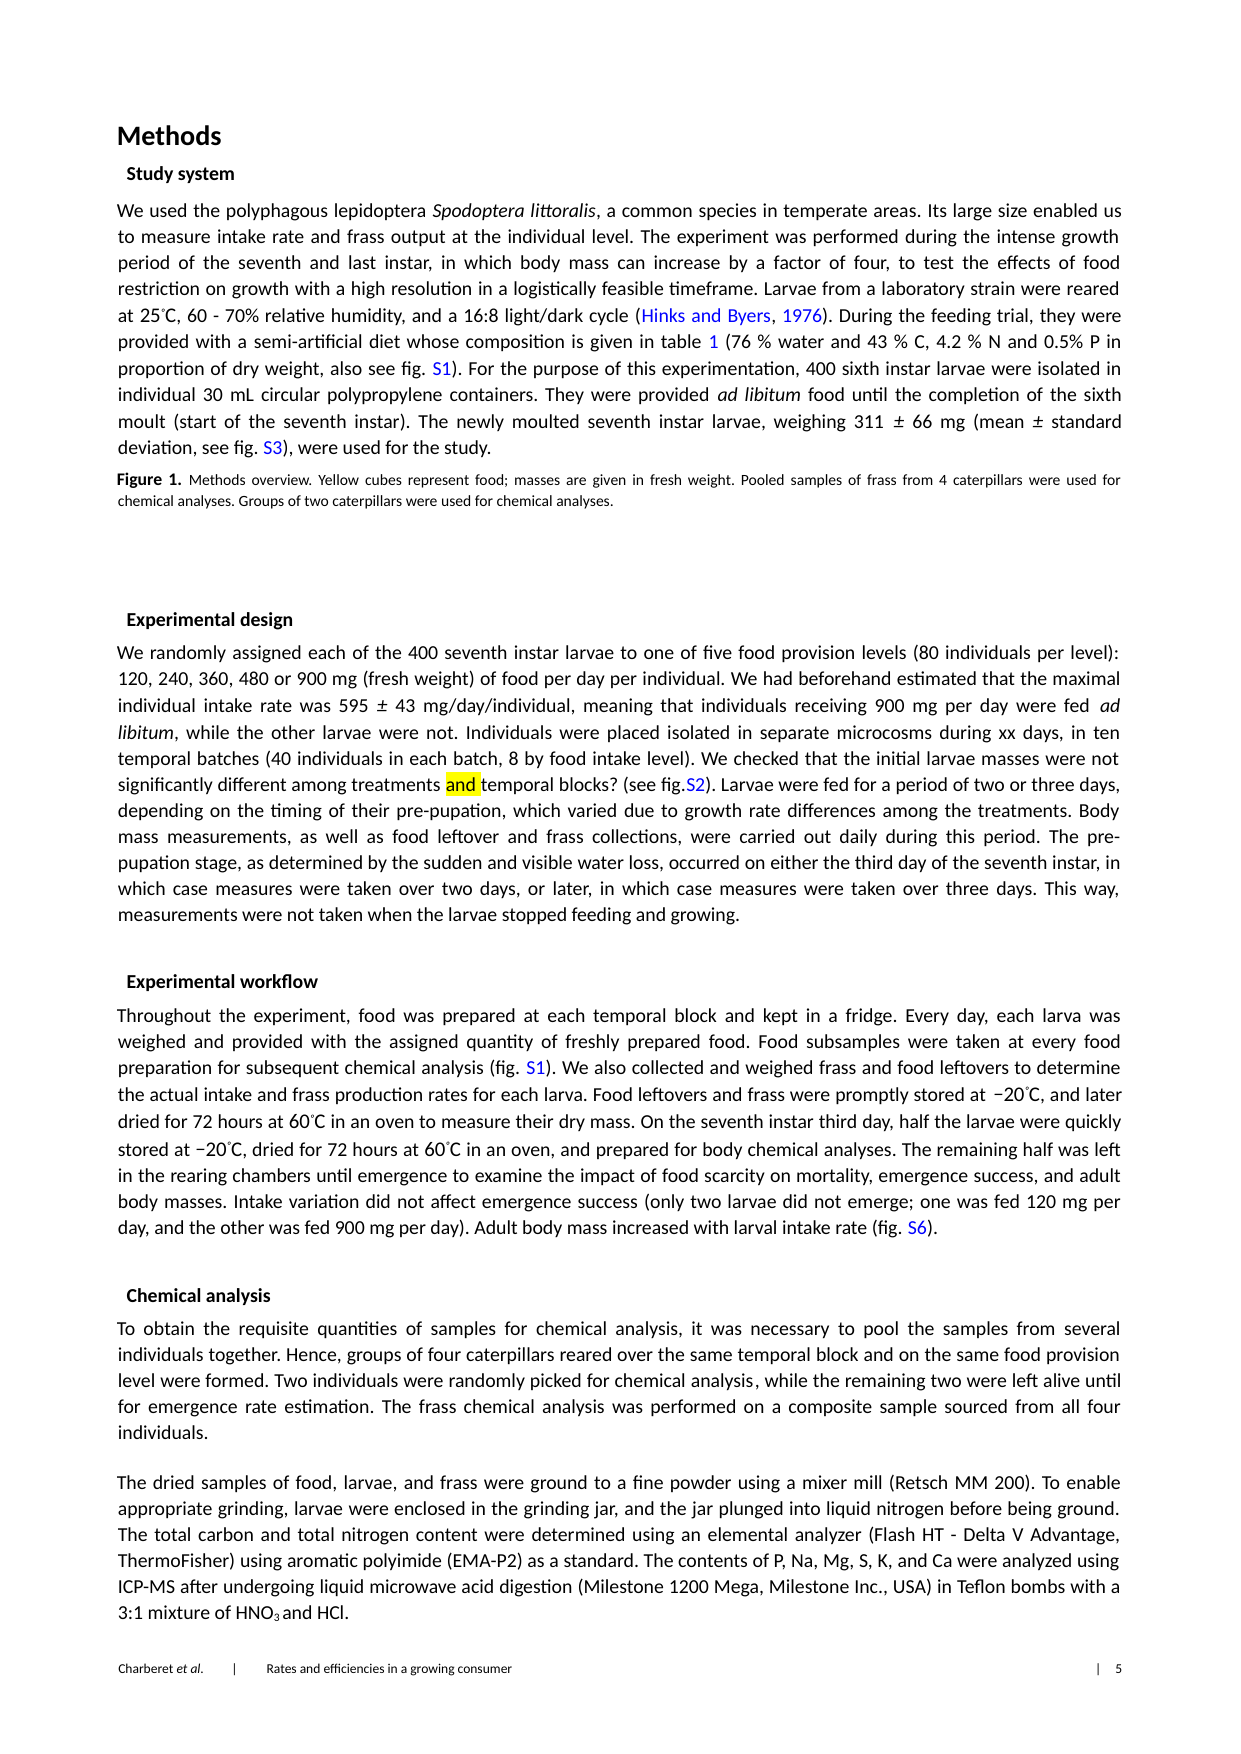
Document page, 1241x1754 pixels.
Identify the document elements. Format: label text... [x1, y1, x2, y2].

text Throughout the experiment, food was prepared at each temporal block and kept in a fridge. Every day, each larva was weighed and provided with the assigned quantity of freshly prepared food. Food subsamples were taken at every food preparation for subsequent chemical analysis (fig. S1). We also collected and weighed frass and food leftovers to determine the actual intake and frass production rates for each larva. Food leftovers and frass were promptly stored at −20◦C, and later dried for 72 hours at 60◦C in an oven to measure their dry mass. On the seventh instar third day, half the larvae were quickly stored at −20◦C, dried for 72 hours at 60◦C in an oven, and prepared for body chemical analyses. The remaining half was left in the rearing chambers until emergence to examine the impact of food scarcity on mortality, emergence success, and adult body masses. Intake variation did not affect emergence success (only two larvae did not emerge; one was fed 120 mg per day, and the other was fed 900 mg per day). Adult body mass increased with larval intake rate (fig. S6). [117, 1003, 1122, 1239]
subtitle Study system [126, 161, 1122, 185]
text The dried samples of food, larvae, and frass were ground to a fine powder using a mixer mill (Retsch MM 200). To enable appropriate grinding, larvae were enclosed in the grinding jar, and the jar plunged into liquid nitrogen before being ground. The total carbon and total nitrogen content were determined using an elemental analyzer (Flash HT - Delta V Advantage, ThermoFisher) using aromatic polyimide (EMA-P2) as a standard. The contents of P, Na, Mg, S, K, and Ca were analyzed using ICP-MS after undergoing liquid microwave acid digestion (Milestone 1200 Mega, Milestone Inc., USA) in Teflon bombs with a 3:1 mixture of HNO3 and HCl. [117, 1470, 1122, 1625]
subtitle Chemical analysis [126, 1283, 1122, 1307]
text To obtain the requisite quantities of samples for chemical analysis, it was necessary to pool the samples from several individuals together. Hence, groups of four caterpillars reared over the same temporal block and on the same food provision level were formed. Two individuals were randomly picked for chemical analysis, while the remaining two were left alive until for emergence rate estimation. The frass chemical analysis was performed on a composite sample sourced from all four individuals. [117, 1316, 1122, 1444]
text Figure 1. Methods overview. Yellow cubes represent food; masses are given in fresh weight. Pooled samples of frass from 4 caterpillars were used for chemical analyses. Groups of two caterpillars were used for chemical analyses. [117, 468, 1122, 510]
subtitle Methods [117, 118, 1122, 152]
text We randomly assigned each of the 400 seventh instar larvae to one of five food provision levels (80 individuals per level): 120, 240, 360, 480 or 900 mg (fresh weight) of food per day per individual. We had beforehand estimated that the maximal individual intake rate was 595 ± 43 mg/day/individual, meaning that individuals receiving 900 mg per day were fed ad libitum, while the other larvae were not. Individuals were placed isolated in separate microcosms during xx days, in ten temporal batches (40 individuals in each batch, 8 by food intake level). We checked that the initial larvae masses were not significantly different among treatments and temporal blocks? (see fig.S2). Larvae were fed for a period of two or three days, depending on the timing of their pre-pupation, which varied due to growth rate differences among the treatments. Body mass measurements, as well as food leftover and frass collections, were carried out daily during this period. The pre-pupation stage, as determined by the sudden and visible water loss, occurred on either the third day of the seventh instar, in which case measures were taken over two days, or later, in which case measures were taken over three days. This way, measurements were not taken when the larvae stopped feeding and growing. [117, 640, 1122, 926]
subtitle Experimental design [126, 607, 1122, 631]
subtitle Experimental workflow [126, 969, 1122, 993]
text We used the polyphagous lepidoptera Spodoptera littoralis, a common species in temperate areas. Its large size enabled us to measure intake rate and frass output at the individual level. The experiment was performed during the intense growth period of the seventh and last instar, in which body mass can increase by a factor of four, to test the effects of food restriction on growth with a high resolution in a logistically feasible timeframe. Larvae from a laboratory strain were reared at 25◦C, 60 - 70% relative humidity, and a 16:8 light/dark cycle (Hinks and Byers, 1976). During the feeding trial, they were provided with a semi-artificial diet whose composition is given in table 1 (76 % water and 43 % C, 4.2 % N and 0.5% P in proportion of dry weight, also see fig. S1). For the purpose of this experimentation, 400 sixth instar larvae were isolated in individual 30 mL circular polypropylene containers. They were provided ad libitum food until the completion of the sixth moult (start of the seventh instar). The newly moulted seventh instar larvae, weighing 311 ± 66 mg (mean ± standard deviation, see fig. S3), were used for the study. [117, 198, 1122, 459]
